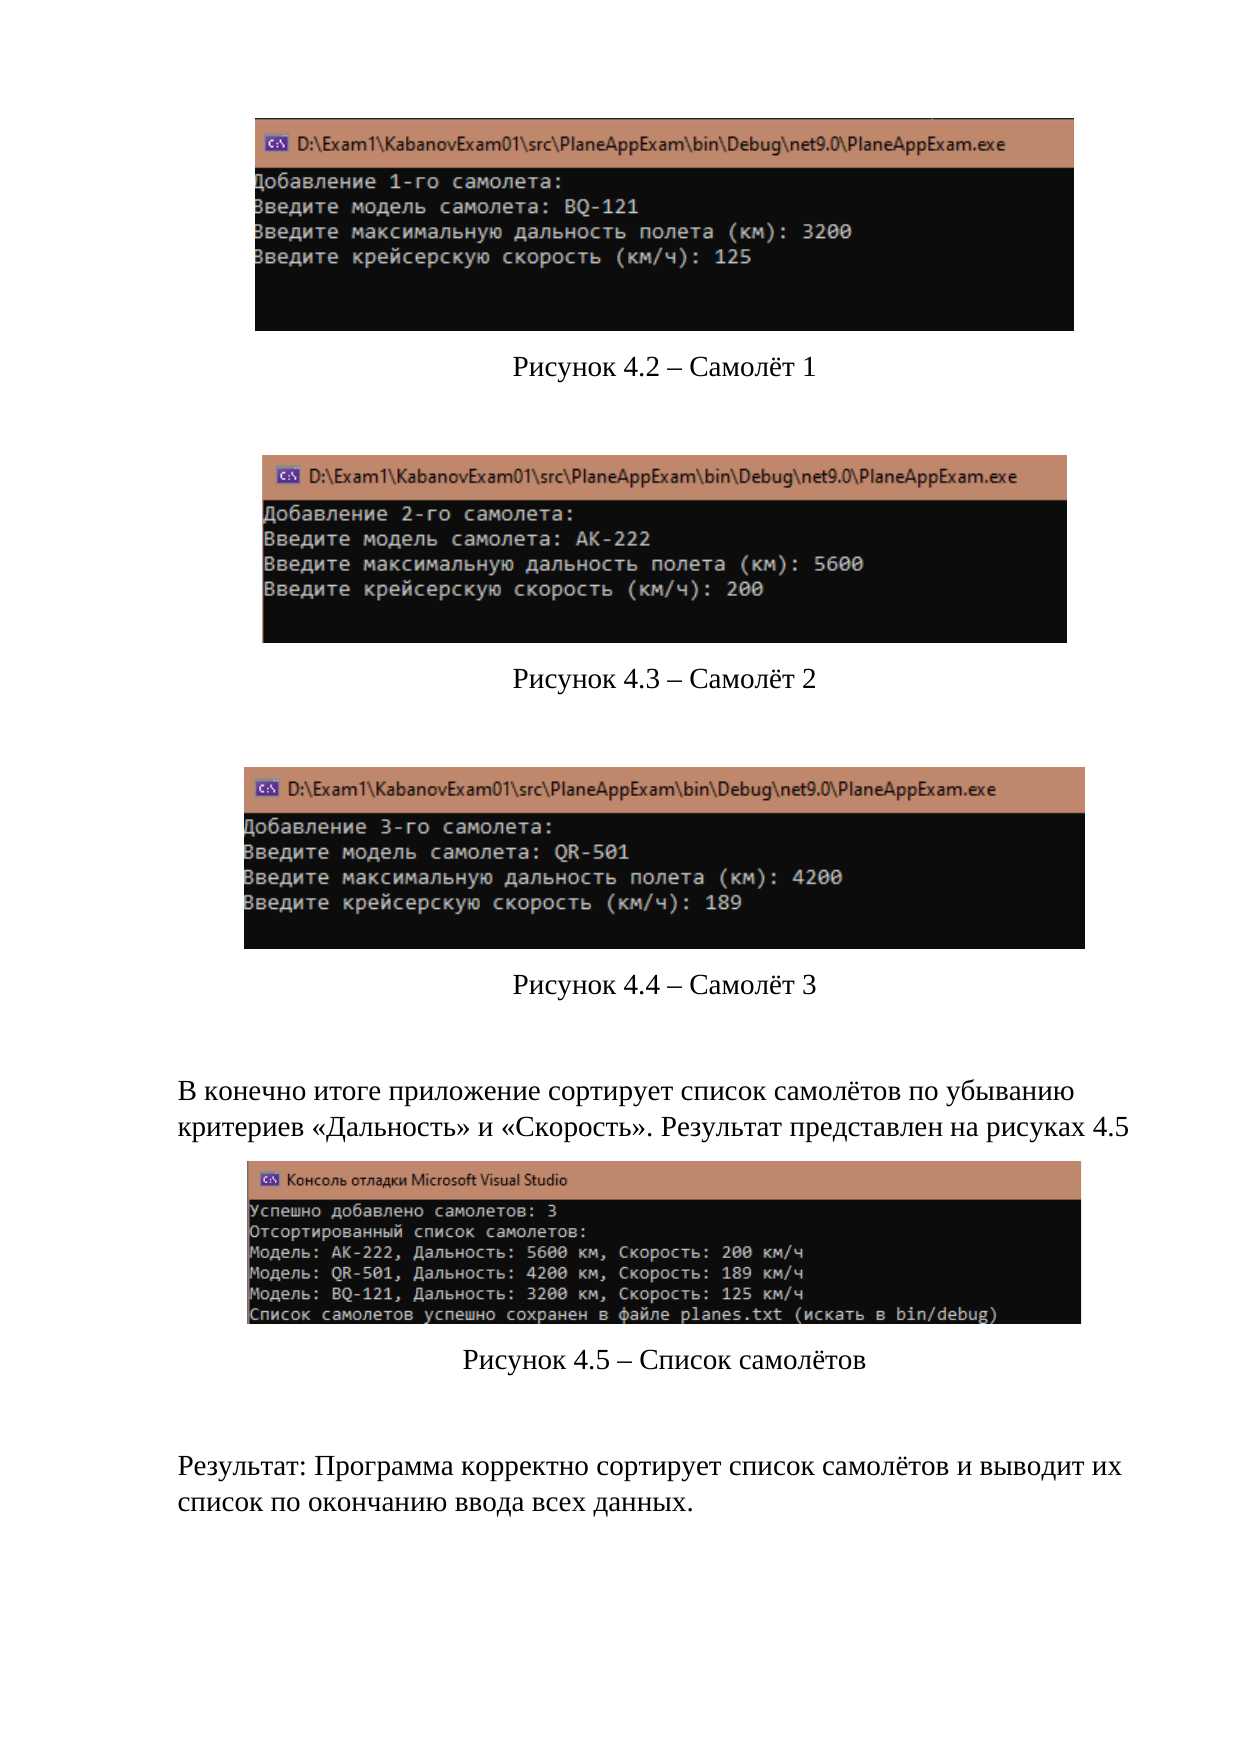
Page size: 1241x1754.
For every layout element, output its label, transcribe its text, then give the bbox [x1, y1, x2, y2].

text Результат: Программа корректно сортирует список самолётов и выводит их список по окончанию ввода всех данных. [177, 1448, 1152, 1517]
text Рисунок 4.4 – Самолёт 3 [177, 967, 1152, 1001]
text Рисунок 4.5 – Список самолётов [177, 1342, 1152, 1376]
picture [255, 118, 1074, 331]
text В конечно итоге приложение сортирует список самолётов по убыванию критериев «Дальность» и «Скорость». Результат представлен на рисуках 4.5 [177, 1073, 1152, 1142]
picture [244, 767, 1085, 949]
text Рисунок 4.2 – Самолёт 1 [177, 349, 1152, 383]
picture [247, 1161, 1082, 1324]
picture [262, 455, 1067, 643]
text Рисунок 4.3 – Самолёт 2 [177, 661, 1152, 695]
